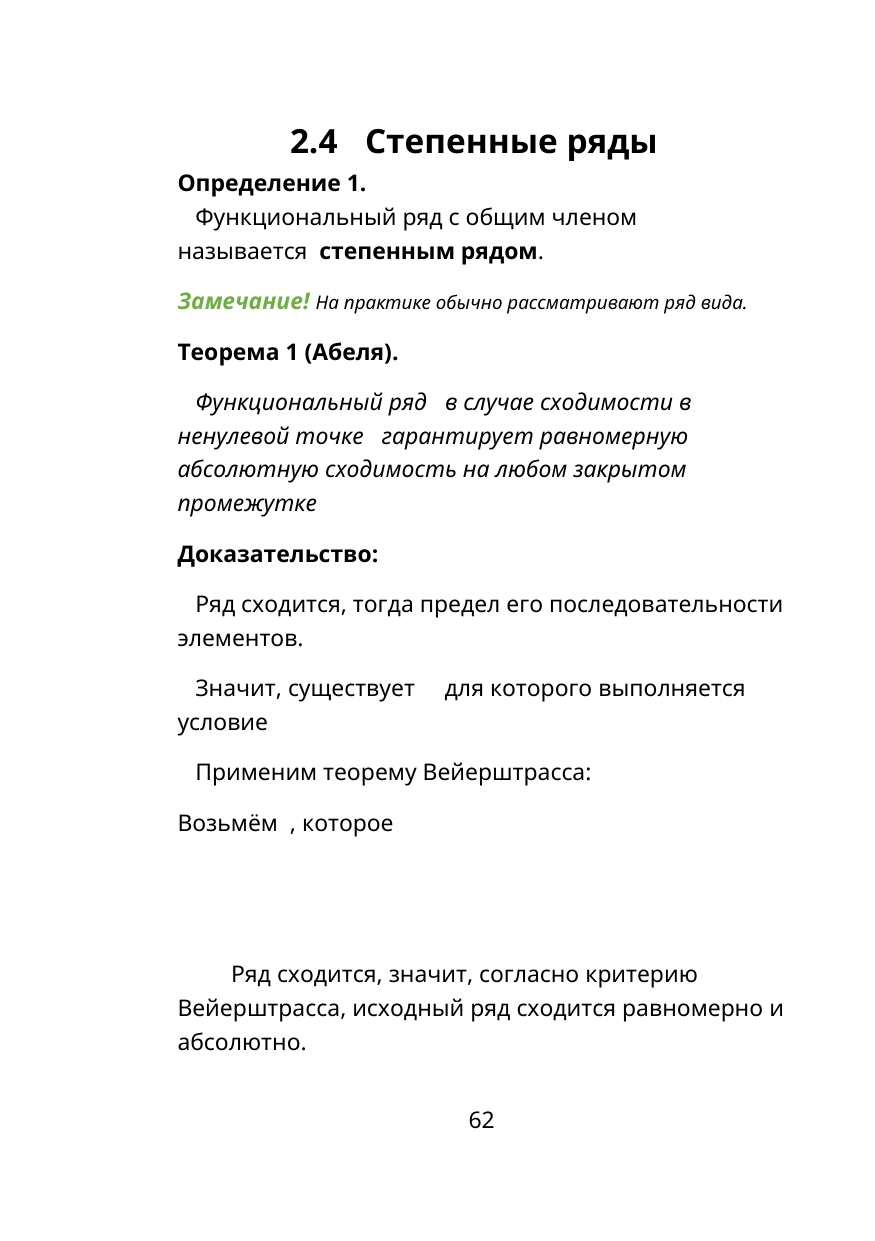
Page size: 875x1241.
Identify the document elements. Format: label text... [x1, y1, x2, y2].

text Ряд сходится, значит, согласно критерию Вейерштрасса, исходный ряд сходится равномерно и абсолютно. [177, 958, 786, 1057]
text Применим теорему Вейерштрасса: [177, 756, 786, 787]
text Значит, существует для которого выполняется условие [177, 672, 786, 737]
text Определение 1. Функциональный ряд с общим членом называется степенным рядом. [177, 167, 786, 266]
list Степенные ряды [290, 118, 786, 163]
text Замечание! На практике обычно рассматривают ряд вида. [177, 285, 786, 316]
text Возьмём , которое [177, 807, 786, 838]
text Доказательство: [177, 537, 786, 569]
text Ряд сходится, тогда предел его последовательности элементов. [177, 588, 786, 653]
text Функциональный ряд в случае сходимости в ненулевой точке гарантирует равномерную абсолютную сходимость на любом закрытом промежутке [177, 386, 786, 518]
text Теорема 1 (Абеля). [177, 335, 786, 367]
